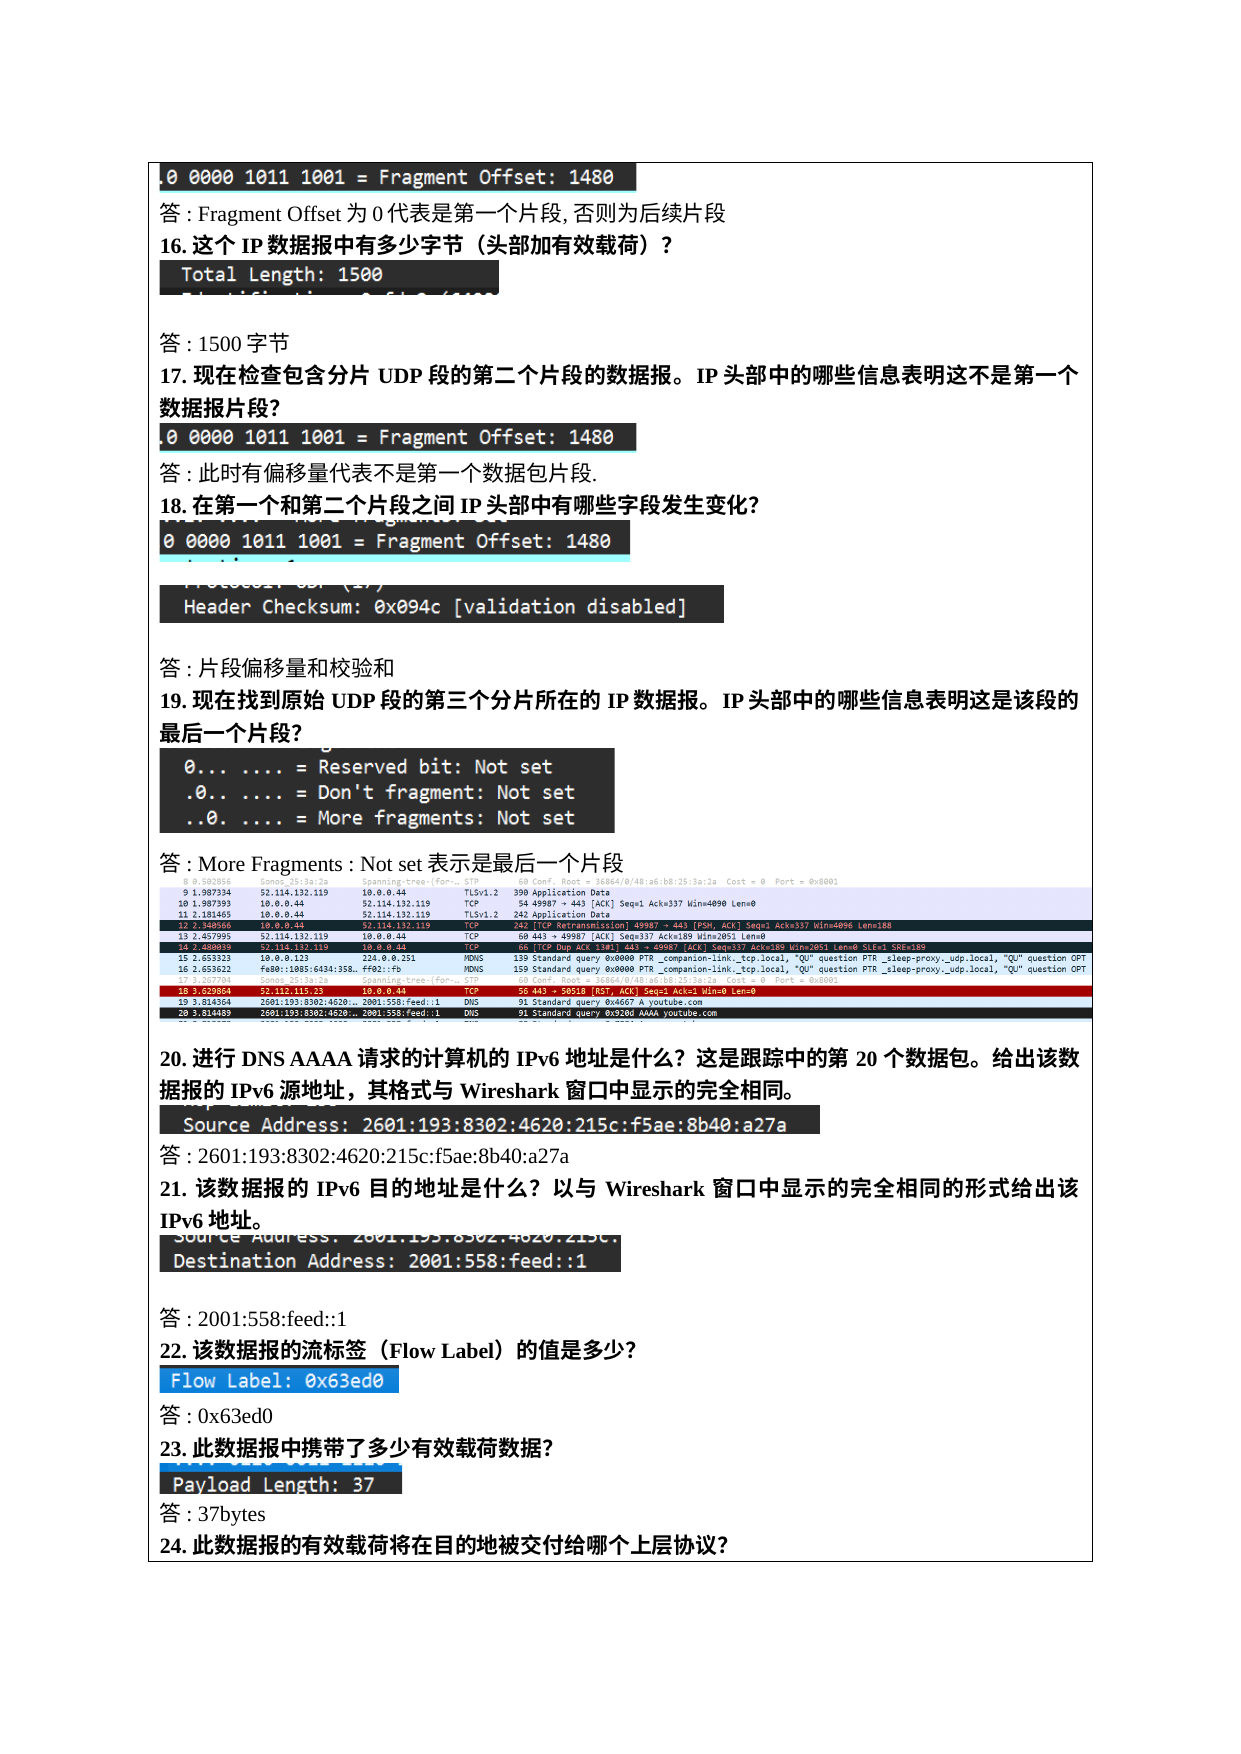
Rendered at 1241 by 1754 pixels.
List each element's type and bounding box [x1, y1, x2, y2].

picture [159, 260, 499, 295]
picture [159, 1235, 621, 1272]
table_cell [149, 163, 1092, 1561]
picture [159, 1463, 403, 1494]
picture [159, 585, 724, 623]
picture [159, 878, 1092, 1022]
picture [159, 163, 637, 193]
picture [159, 1365, 399, 1393]
picture [159, 520, 631, 562]
picture [159, 1105, 820, 1134]
picture [159, 423, 637, 453]
picture [159, 748, 615, 833]
